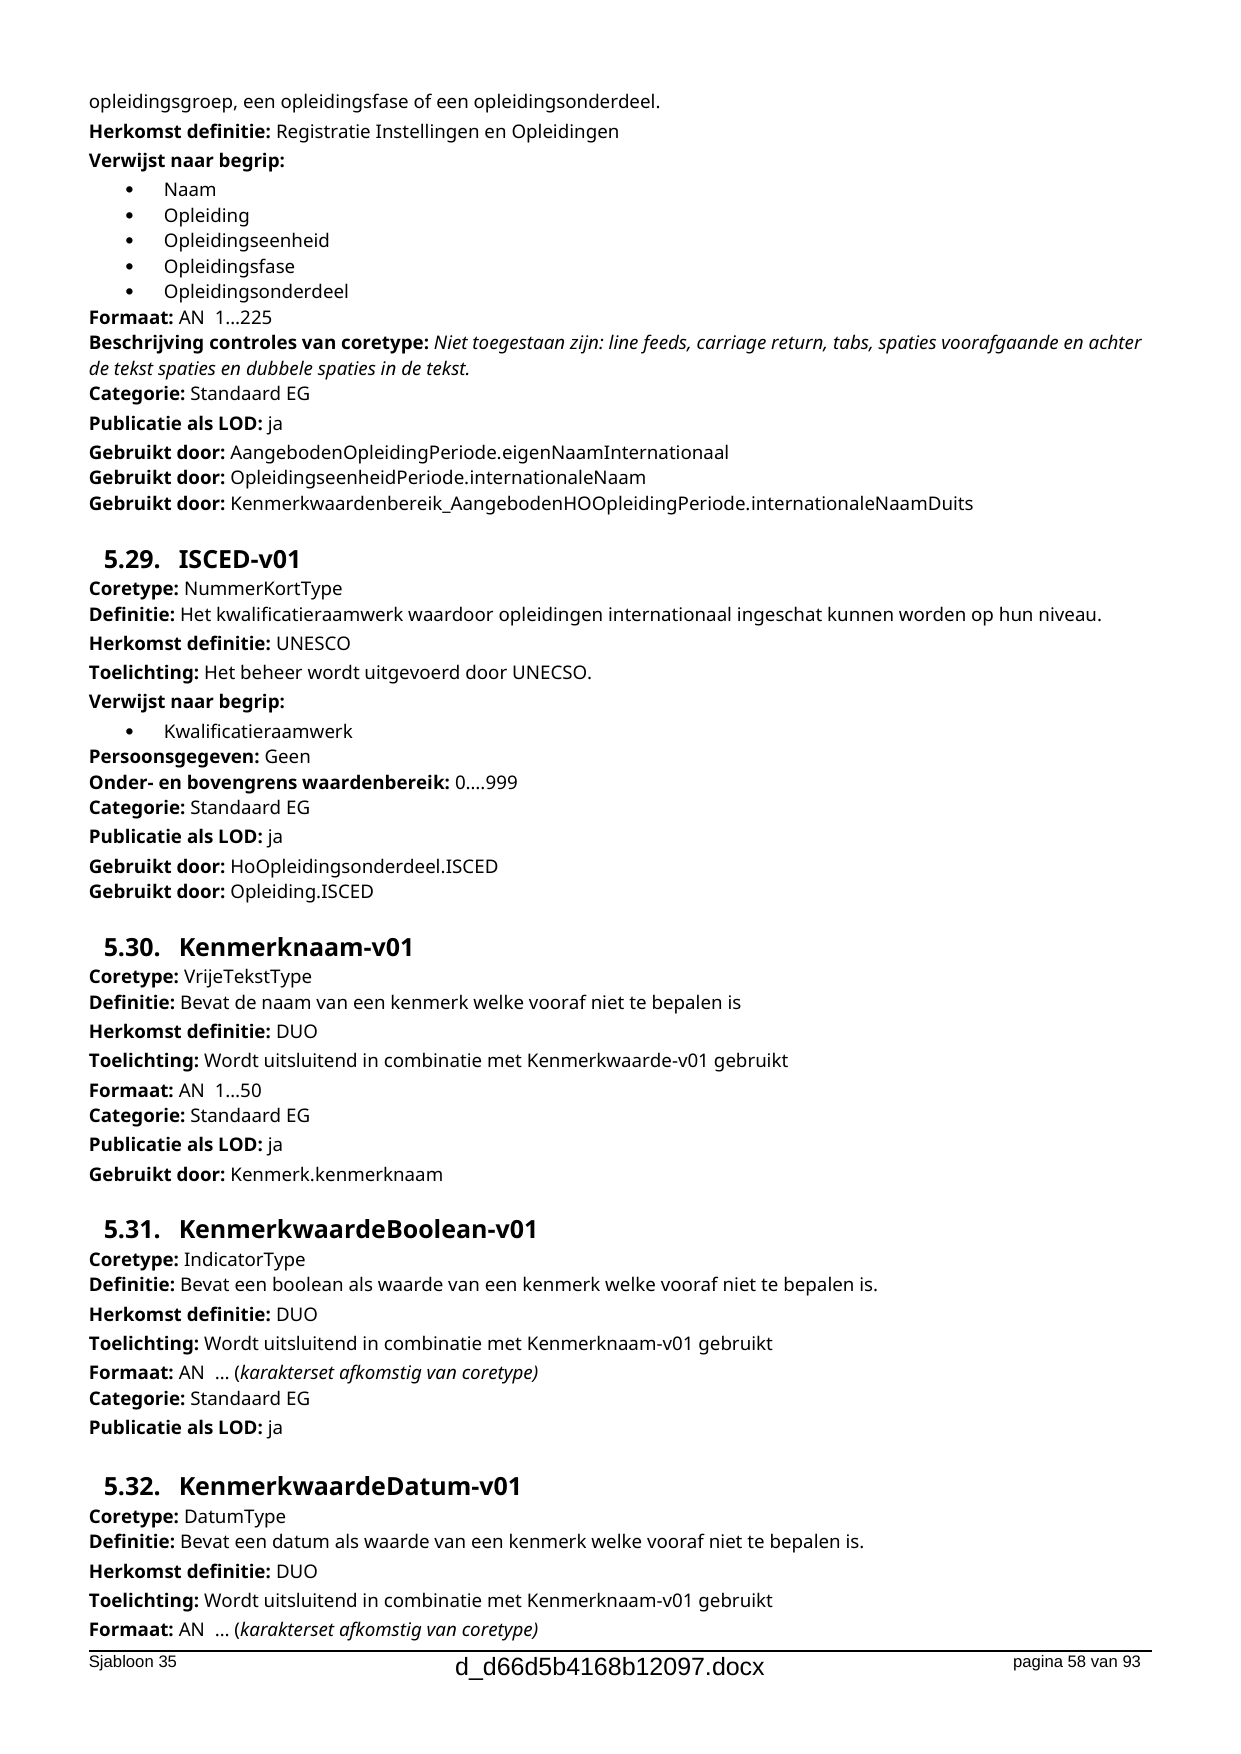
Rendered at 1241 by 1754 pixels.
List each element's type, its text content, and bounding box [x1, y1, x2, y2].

text Coretype: VrijeTekstType [89, 964, 1152, 989]
text Onder- en bovengrens waardenbereik: 0….999 [89, 769, 1152, 794]
list Opleidingsfase [126, 253, 1152, 278]
subtitle KenmerkwaardeDatum-v01 [103, 1469, 1152, 1503]
text Verwijst naar begrip: [89, 147, 1152, 173]
text Definitie: Bevat een boolean als waarde van een kenmerk welke vooraf niet te bepalen is. [89, 1272, 1152, 1297]
text Coretype: DatumType [89, 1503, 1152, 1529]
list Opleidingseenheid [126, 227, 1152, 253]
text Coretype: NummerKortType [89, 575, 1152, 601]
text Herkomst definitie: DUO [89, 1018, 1152, 1044]
text Formaat: AN 1…225 [89, 304, 1152, 329]
subtitle ISCED-v01 [103, 541, 1152, 575]
text Toelichting: Wordt uitsluitend in combinatie met Kenmerknaam-v01 gebruikt [89, 1587, 1152, 1613]
list Opleiding [126, 202, 1152, 227]
text Gebruikt door: Opleiding.ISCED [89, 878, 1152, 904]
subtitle Kenmerknaam-v01 [103, 929, 1152, 964]
text Publicatie als LOD: ja [89, 1414, 1152, 1440]
text Definitie: Bevat de naam van een kenmerk welke vooraf niet te bepalen is [89, 989, 1152, 1015]
text Toelichting: Wordt uitsluitend in combinatie met Kenmerkwaarde-v01 gebruikt [89, 1048, 1152, 1073]
text Categorie: Standaard EG [89, 794, 1152, 820]
text Formaat: AN … (karakterset afkomstig van coretype) [89, 1616, 1152, 1642]
text Herkomst definitie: DUO [89, 1558, 1152, 1583]
text Herkomst definitie: DUO [89, 1301, 1152, 1326]
text Publicatie als LOD: ja [89, 1132, 1152, 1157]
text Formaat: AN 1…50 [89, 1077, 1152, 1102]
text Definitie: Bevat een datum als waarde van een kenmerk welke vooraf niet te bepalen is. [89, 1529, 1152, 1554]
text Categorie: Standaard EG [89, 1102, 1152, 1128]
text Gebruikt door: Kenmerk.kenmerknaam [89, 1161, 1152, 1187]
text Toelichting: Het beheer wordt uitgevoerd door UNECSO. [89, 659, 1152, 685]
text Publicatie als LOD: ja [89, 824, 1152, 849]
text Toelichting: Wordt uitsluitend in combinatie met Kenmerknaam-v01 gebruikt [89, 1330, 1152, 1356]
text Gebruikt door: OpleidingseenheidPeriode.internationaleNaam [89, 465, 1152, 490]
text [89, 89, 1152, 114]
list Kwalificatieraamwerk [126, 718, 1152, 743]
text Herkomst definitie: UNESCO [89, 630, 1152, 656]
list Naam [126, 176, 1152, 202]
text Gebruikt door: HoOpleidingsonderdeel.ISCED [89, 853, 1152, 878]
text Gebruikt door: AangebodenOpleidingPeriode.eigenNaamInternationaal [89, 439, 1152, 465]
text Coretype: IndicatorType [89, 1246, 1152, 1272]
text Beschrijving controles van coretype: Niet toegestaan zijn: line feeds, carriage return, tabs, spaties voorafgaande en achter de tekst spaties en dubbele spaties in de tekst. [89, 329, 1152, 381]
text Publicatie als LOD: ja [89, 410, 1152, 435]
text Categorie: Standaard EG [89, 381, 1152, 406]
list Opleidingsonderdeel [126, 278, 1152, 304]
text Persoonsgegeven: Geen [89, 743, 1152, 769]
text Categorie: Standaard EG [89, 1385, 1152, 1411]
text Formaat: AN … (karakterset afkomstig van coretype) [89, 1359, 1152, 1385]
text Herkomst definitie: Registratie Instellingen en Opleidingen [89, 118, 1152, 143]
subtitle KenmerkwaardeBoolean-v01 [103, 1212, 1152, 1246]
text Verwijst naar begrip: [89, 689, 1152, 714]
text Gebruikt door: Kenmerkwaardenbereik_AangebodenHOOpleidingPeriode.internationaleNaamDuits [89, 490, 1152, 516]
text Definitie: Het kwalificatieraamwerk waardoor opleidingen internationaal ingeschat kunnen worden op hun niveau. [89, 601, 1152, 626]
